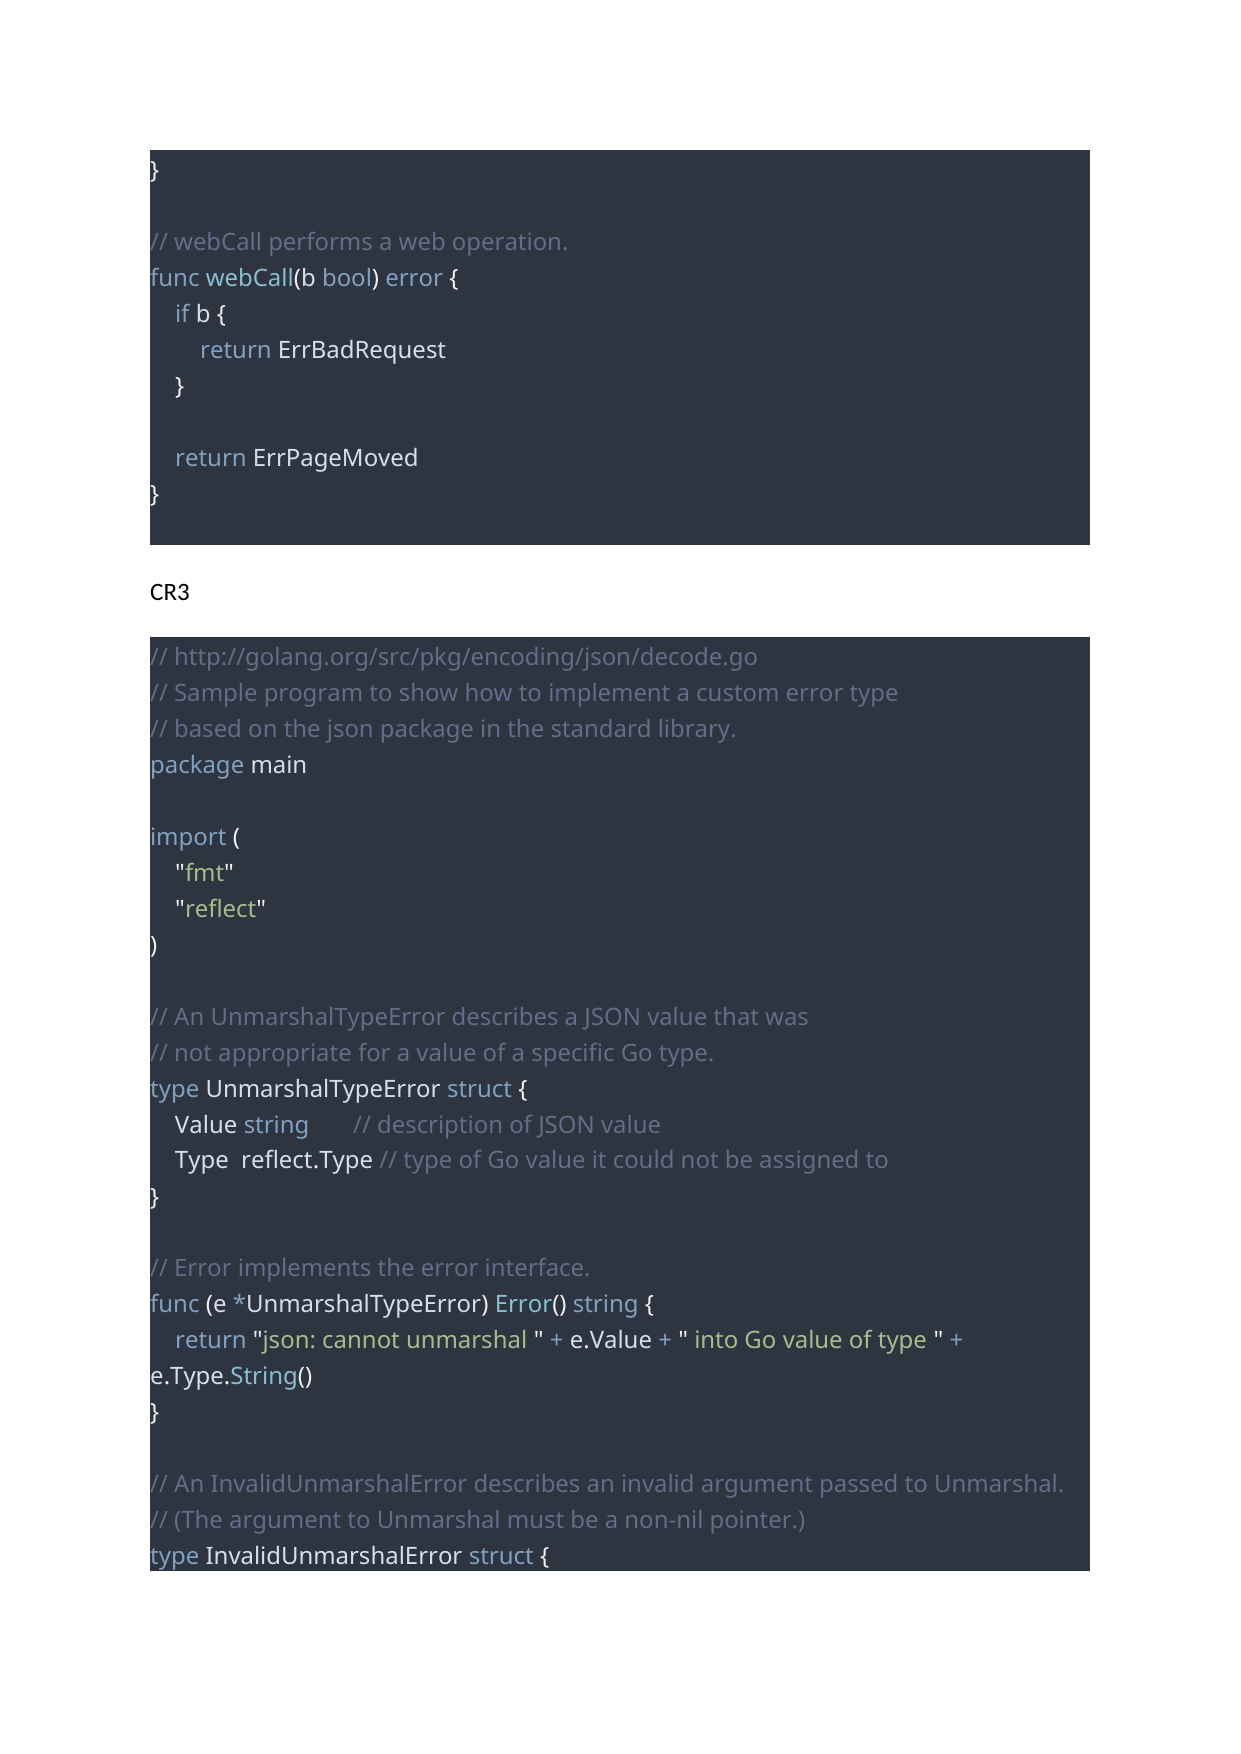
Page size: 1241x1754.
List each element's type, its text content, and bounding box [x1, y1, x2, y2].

text return ErrBadRequest [150, 330, 1090, 366]
text // (The argument to Unmarshal must be a non-nil pointer.) [150, 1499, 1090, 1535]
text package main [150, 745, 1090, 781]
text func webCall(b bool) error { [150, 258, 1090, 294]
text // Sample program to show how to implement a custom error type [150, 673, 1090, 709]
text // not appropriate for a value of a specific Go type. [150, 1032, 1090, 1068]
text } [150, 1392, 1090, 1427]
text // An InvalidUnmarshalError describes an invalid argument passed to Unmarshal. [150, 1463, 1090, 1499]
text // An UnmarshalTypeError describes a JSON value that was [150, 996, 1090, 1032]
text Value string // description of JSON value [150, 1104, 1090, 1140]
text type UnmarshalTypeError struct { [150, 1068, 1090, 1104]
text return ErrPageMoved [150, 437, 1090, 473]
text type InvalidUnmarshalError struct { [150, 1535, 1090, 1571]
text func (e *UnmarshalTypeError) Error() string { [150, 1284, 1090, 1320]
text } [150, 150, 1090, 186]
text CR3 [150, 576, 1090, 606]
text // webCall performs a web operation. [150, 222, 1090, 258]
text // based on the json package in the standard library. [150, 709, 1090, 745]
text "fmt" [150, 852, 1090, 888]
text return "json: cannot unmarshal " + e.Value + " into Go value of type " + e.Type.String() [150, 1320, 1090, 1392]
text } [150, 473, 1090, 509]
text import ( [150, 817, 1090, 852]
text // http://golang.org/src/pkg/encoding/json/decode.go [150, 637, 1090, 673]
text "reflect" [150, 888, 1090, 924]
text // Error implements the error interface. [150, 1248, 1090, 1284]
text if b { [150, 294, 1090, 330]
text } [150, 1176, 1090, 1212]
text } [150, 366, 1090, 402]
text Type reflect.Type // type of Go value it could not be assigned to [150, 1140, 1090, 1176]
text ) [150, 924, 1090, 960]
